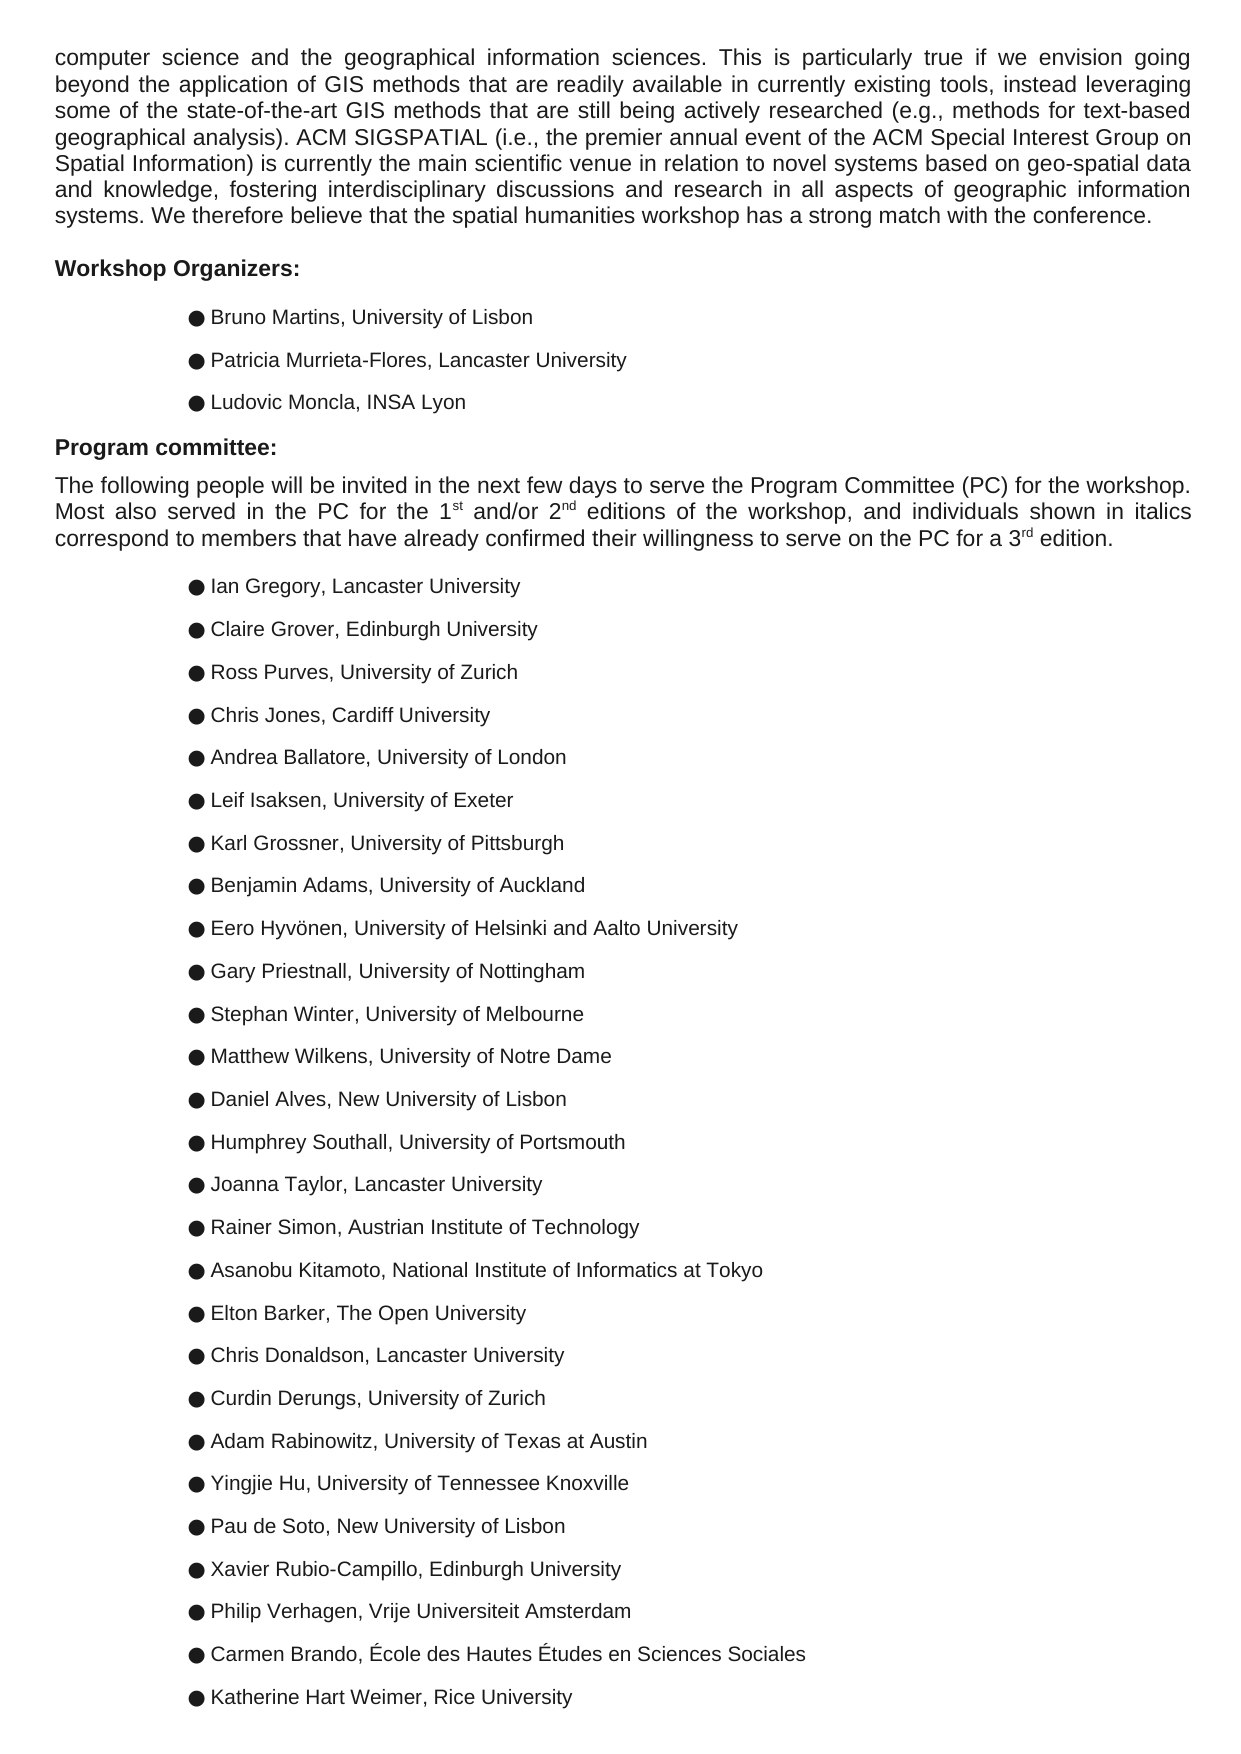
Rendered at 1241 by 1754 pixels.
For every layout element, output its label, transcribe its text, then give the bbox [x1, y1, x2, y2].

list Ludovic Moncla, INSA Lyon [54, 379, 1192, 422]
list Rainer Simon, Austrian Institute of Technology [54, 1204, 1192, 1246]
list Benjamin Adams, University of Auckland [54, 862, 1192, 905]
list Chris Donaldson, Lancaster University [54, 1332, 1192, 1374]
list Elton Barker, The Open University [54, 1289, 1192, 1332]
list Matthew Wilkens, University of Notre Dame [54, 1033, 1192, 1076]
list Ross Purves, University of Zurich [54, 648, 1192, 691]
list Karl Grossner, University of Pittsburgh [54, 819, 1192, 862]
text The following people will be invited in the next few days to serve the Program Committee (PC) for the workshop. Most also served in the PC for the 1st and/or 2nd editions of the workshop, and individuals shown in italics correspond to members that have already confirmed their willingness to serve on the PC for a 3rd edition. [54, 472, 1192, 551]
list Gary Priestnall, University of Nottingham [54, 947, 1192, 990]
text Workshop Organizers: [54, 255, 1192, 282]
list Xavier Rubio-Campillo, Edinburgh University [54, 1545, 1192, 1588]
list Chris Jones, Cardiff University [54, 691, 1192, 734]
list Katherine Hart Weimer, Rice University [54, 1673, 1192, 1716]
list Adam Rabinowitz, University of Texas at Austin [54, 1417, 1192, 1460]
list Humphrey Southall, University of Portsmouth [54, 1118, 1192, 1161]
list Andrea Ballatore, University of London [54, 734, 1192, 777]
list Daniel Alves, New University of Lisbon [54, 1076, 1192, 1118]
list Ian Gregory, Lancaster University [54, 563, 1192, 606]
list Philip Verhagen, Vrije Universiteit Amsterdam [54, 1588, 1192, 1631]
list Curdin Derungs, University of Zurich [54, 1374, 1192, 1417]
list Claire Grover, Edinburgh University [54, 606, 1192, 648]
list Carmen Brando, École des Hautes Études en Sciences Sociales [54, 1631, 1192, 1673]
list Patricia Murrieta-Flores, Lancaster University [54, 336, 1192, 379]
list Yingjie Hu, University of Tennessee Knoxville [54, 1460, 1192, 1503]
list Joanna Taylor, Lancaster University [54, 1161, 1192, 1204]
list Pau de Soto, New University of Lisbon [54, 1503, 1192, 1545]
list Asanobu Kitamoto, National Institute of Informatics at Tokyo [54, 1246, 1192, 1289]
text Program committee: [54, 434, 1192, 460]
list Bruno Martins, University of Lisbon [54, 293, 1192, 336]
list Stephan Winter, University of Melbourne [54, 990, 1192, 1033]
list Eero Hyvönen, University of Helsinki and Aalto University [54, 905, 1192, 947]
list Leif Isaksen, University of Exeter [54, 777, 1192, 819]
